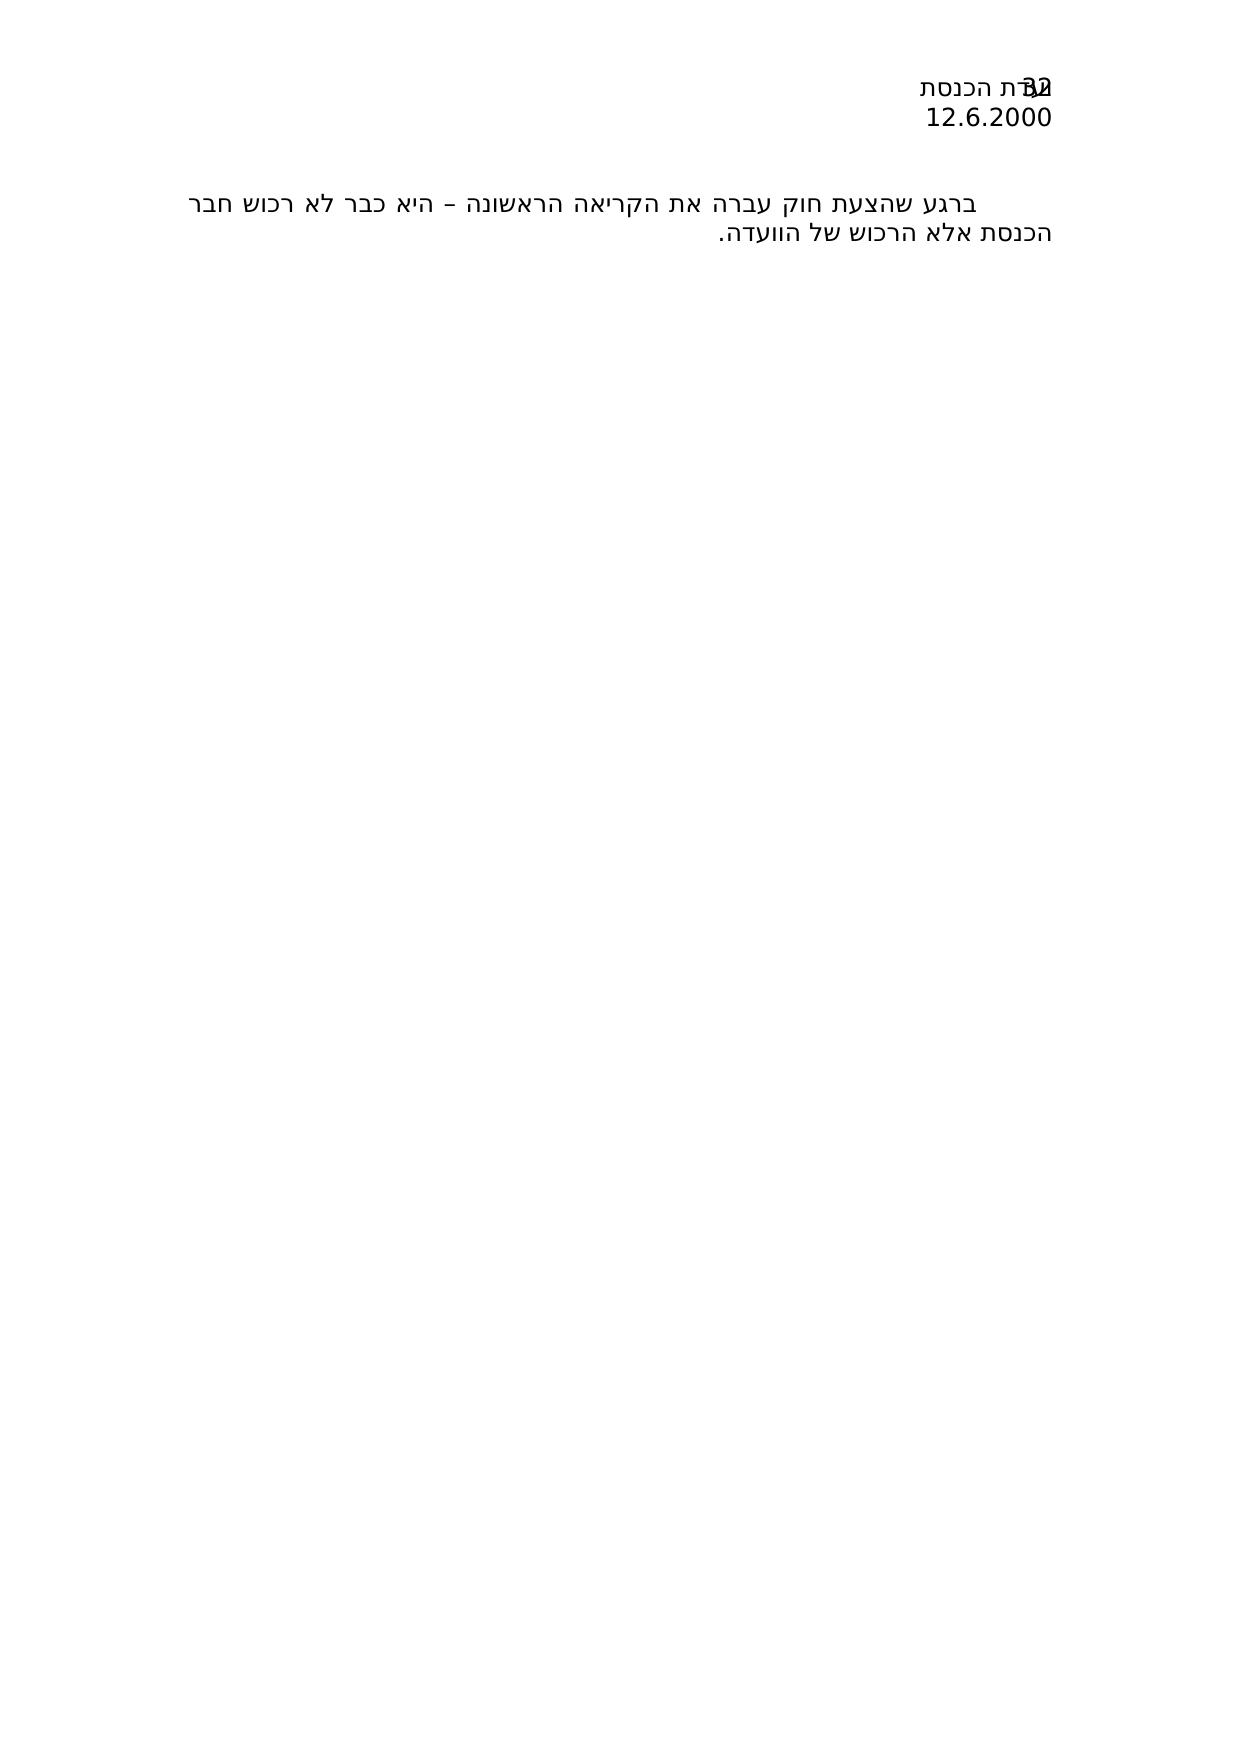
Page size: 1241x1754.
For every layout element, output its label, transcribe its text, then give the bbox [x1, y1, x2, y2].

text ברגע שהצעת חוק עברה את הקריאה הראשונה – היא כבר לא רכוש חבר הכנסת אלא הרכוש של הוועדה. [187, 189, 1053, 248]
